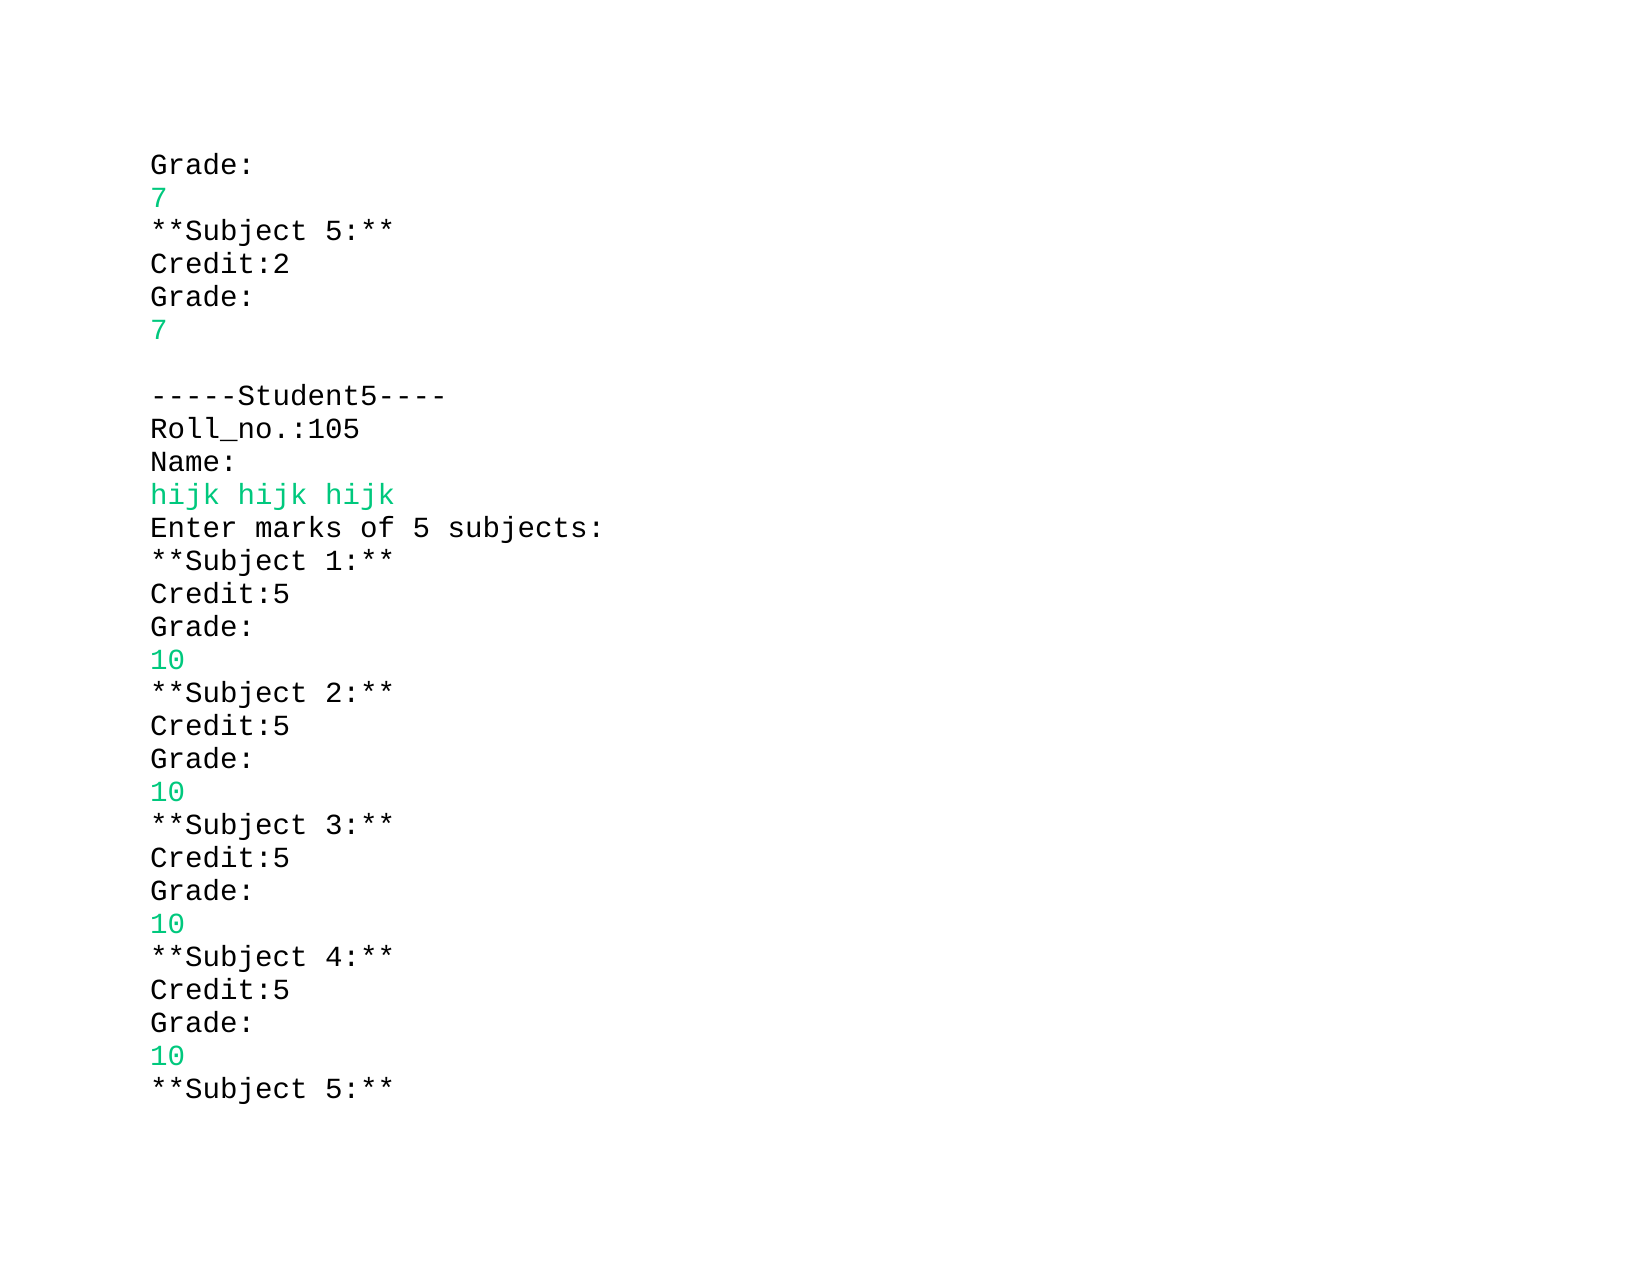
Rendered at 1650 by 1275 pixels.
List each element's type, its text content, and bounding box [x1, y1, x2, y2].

text **Subject 3:** [150, 810, 1500, 843]
text Roll_no.:105 [150, 414, 1500, 447]
text 7 [150, 183, 1500, 216]
text 10 [150, 909, 1500, 942]
text 10 [150, 645, 1500, 678]
text Credit:5 [150, 711, 1500, 744]
text Credit:5 [150, 579, 1500, 612]
text Credit:2 [150, 249, 1500, 282]
text **Subject 5:** [150, 216, 1500, 249]
text Grade: [150, 612, 1500, 645]
text 7 [150, 315, 1500, 348]
text Credit:5 [150, 976, 1500, 1008]
text **Subject 2:** [150, 678, 1500, 711]
text hijk hijk hijk [150, 480, 1500, 513]
text 10 [150, 777, 1500, 810]
text Enter marks of 5 subjects: [150, 513, 1500, 546]
text Grade: [150, 1008, 1500, 1042]
text Grade: [150, 282, 1500, 315]
text Grade: [150, 876, 1500, 909]
text Grade: [150, 150, 1500, 183]
text **Subject 1:** [150, 546, 1500, 579]
text Credit:5 [150, 843, 1500, 876]
text -----Student5---- [150, 381, 1500, 414]
text **Subject 4:** [150, 942, 1500, 976]
text 10 [150, 1042, 1500, 1074]
text Grade: [150, 744, 1500, 777]
text Name: [150, 447, 1500, 480]
text **Subject 5:** [150, 1074, 1500, 1108]
